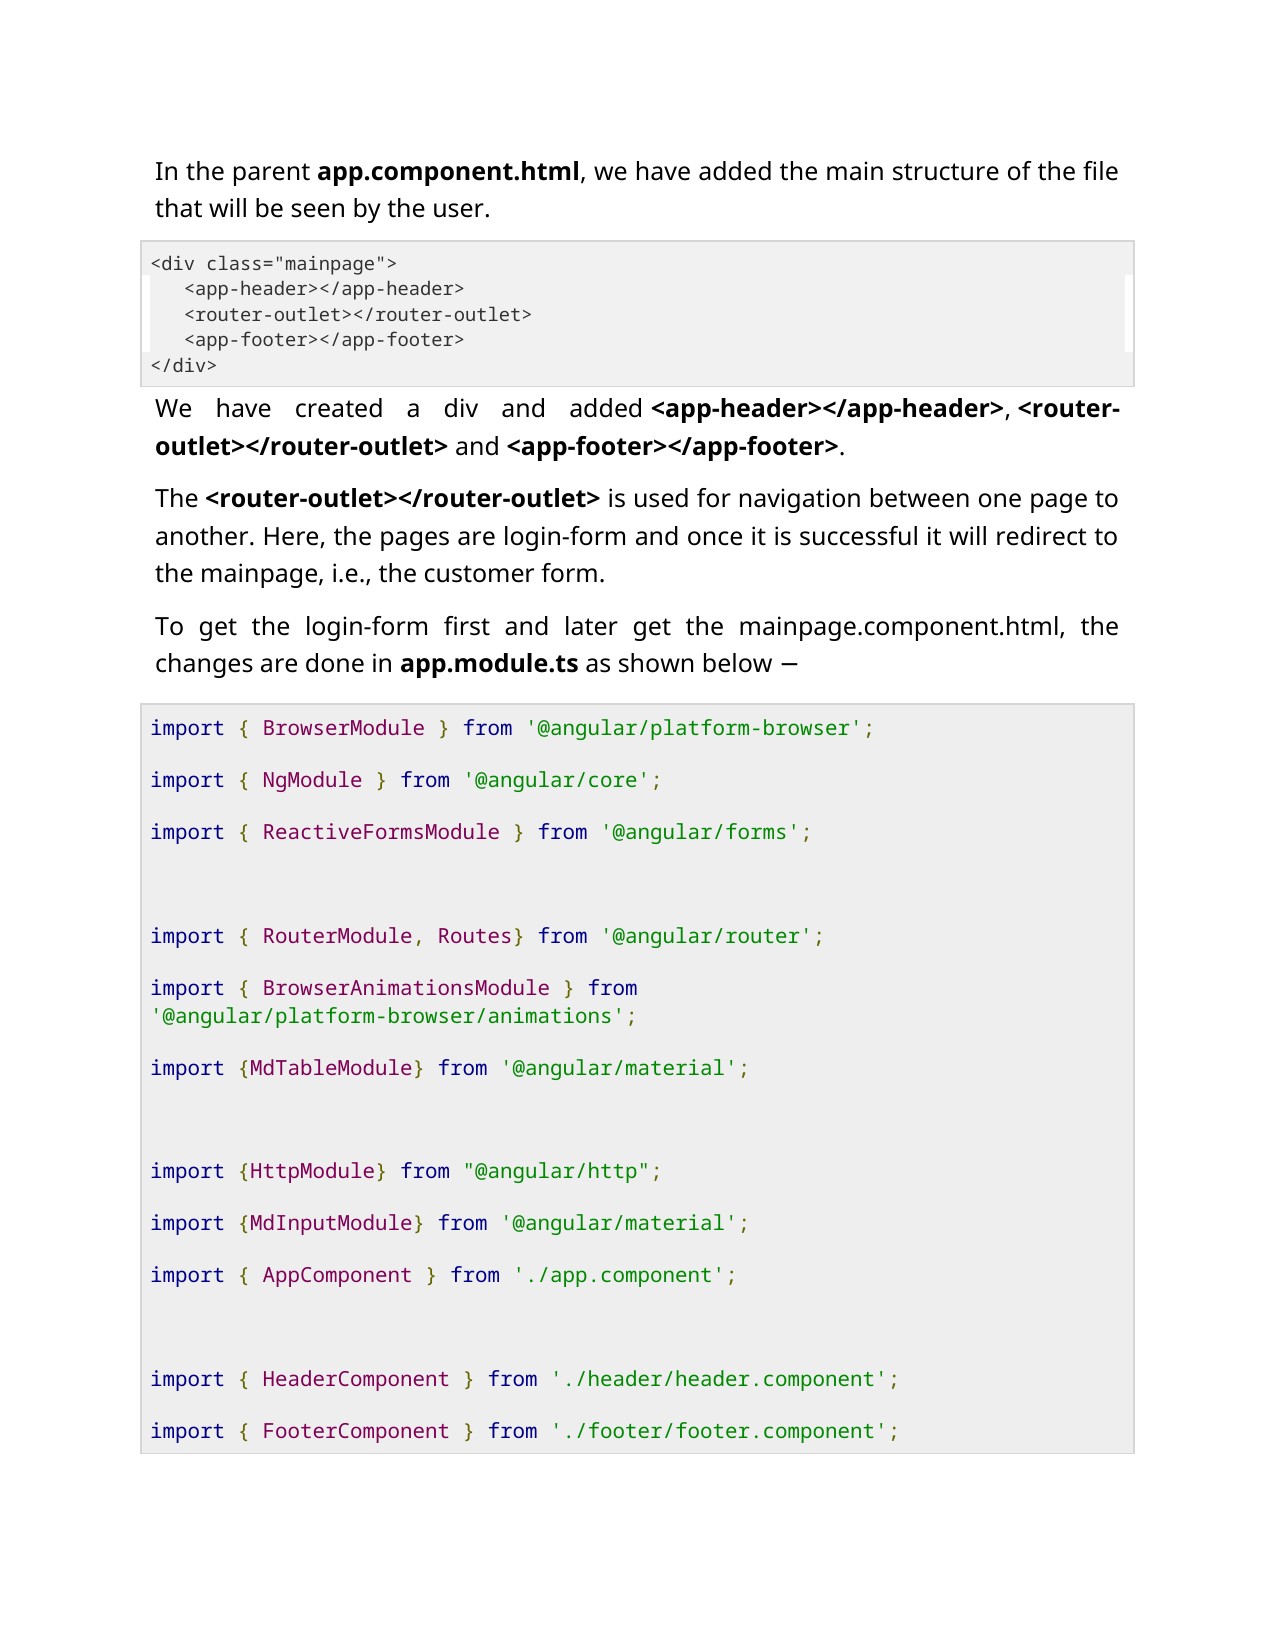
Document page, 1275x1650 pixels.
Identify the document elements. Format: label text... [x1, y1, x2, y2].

text import { HeaderComponent } from './header/header.component'; [142, 1354, 1133, 1393]
text </div> [142, 342, 1133, 386]
text In the parent app.component.html, we have added the main structure of the file that will be seen by the user. [155, 150, 1120, 225]
text To get the login-form first and later get the mainpage.component.html, the changes are done in app.module.ts as shown below − [155, 605, 1120, 680]
text import { RouterModule, Routes} from '@angular/router'; [142, 911, 1133, 949]
text The <router-outlet></router-outlet> is used for navigation between one page to another. Here, the pages are login-form and once it is successful it will redirect to the mainpage, i.e., the customer form. [155, 477, 1120, 590]
text import {MdTableModule} from '@angular/material'; [142, 1043, 1133, 1081]
text import { AppComponent } from './app.component'; [142, 1251, 1133, 1289]
text We have created a div and added <app-header></app-header>, <router-outlet></router-outlet> and <app-footer></app-footer>. [155, 387, 1120, 462]
text import {MdInputModule} from '@angular/material'; [142, 1199, 1133, 1237]
text <app-header></app-header> [150, 275, 1125, 301]
text <div class="mainpage"> [142, 242, 1133, 275]
text import {HttpModule} from "@angular/http"; [142, 1147, 1133, 1185]
text <app-footer></app-footer> [150, 326, 1125, 342]
text import { ReactiveFormsModule } from '@angular/forms'; [142, 807, 1133, 845]
text import { FooterComponent } from './footer/footer.component'; [142, 1406, 1133, 1453]
text import { NgModule } from '@angular/core'; [142, 755, 1133, 793]
text import { BrowserModule } from '@angular/platform-browser'; [142, 705, 1133, 742]
text <router-outlet></router-outlet> [150, 301, 1125, 326]
text import { BrowserAnimationsModule } from '@angular/platform-browser/animations'; [142, 963, 1133, 1029]
